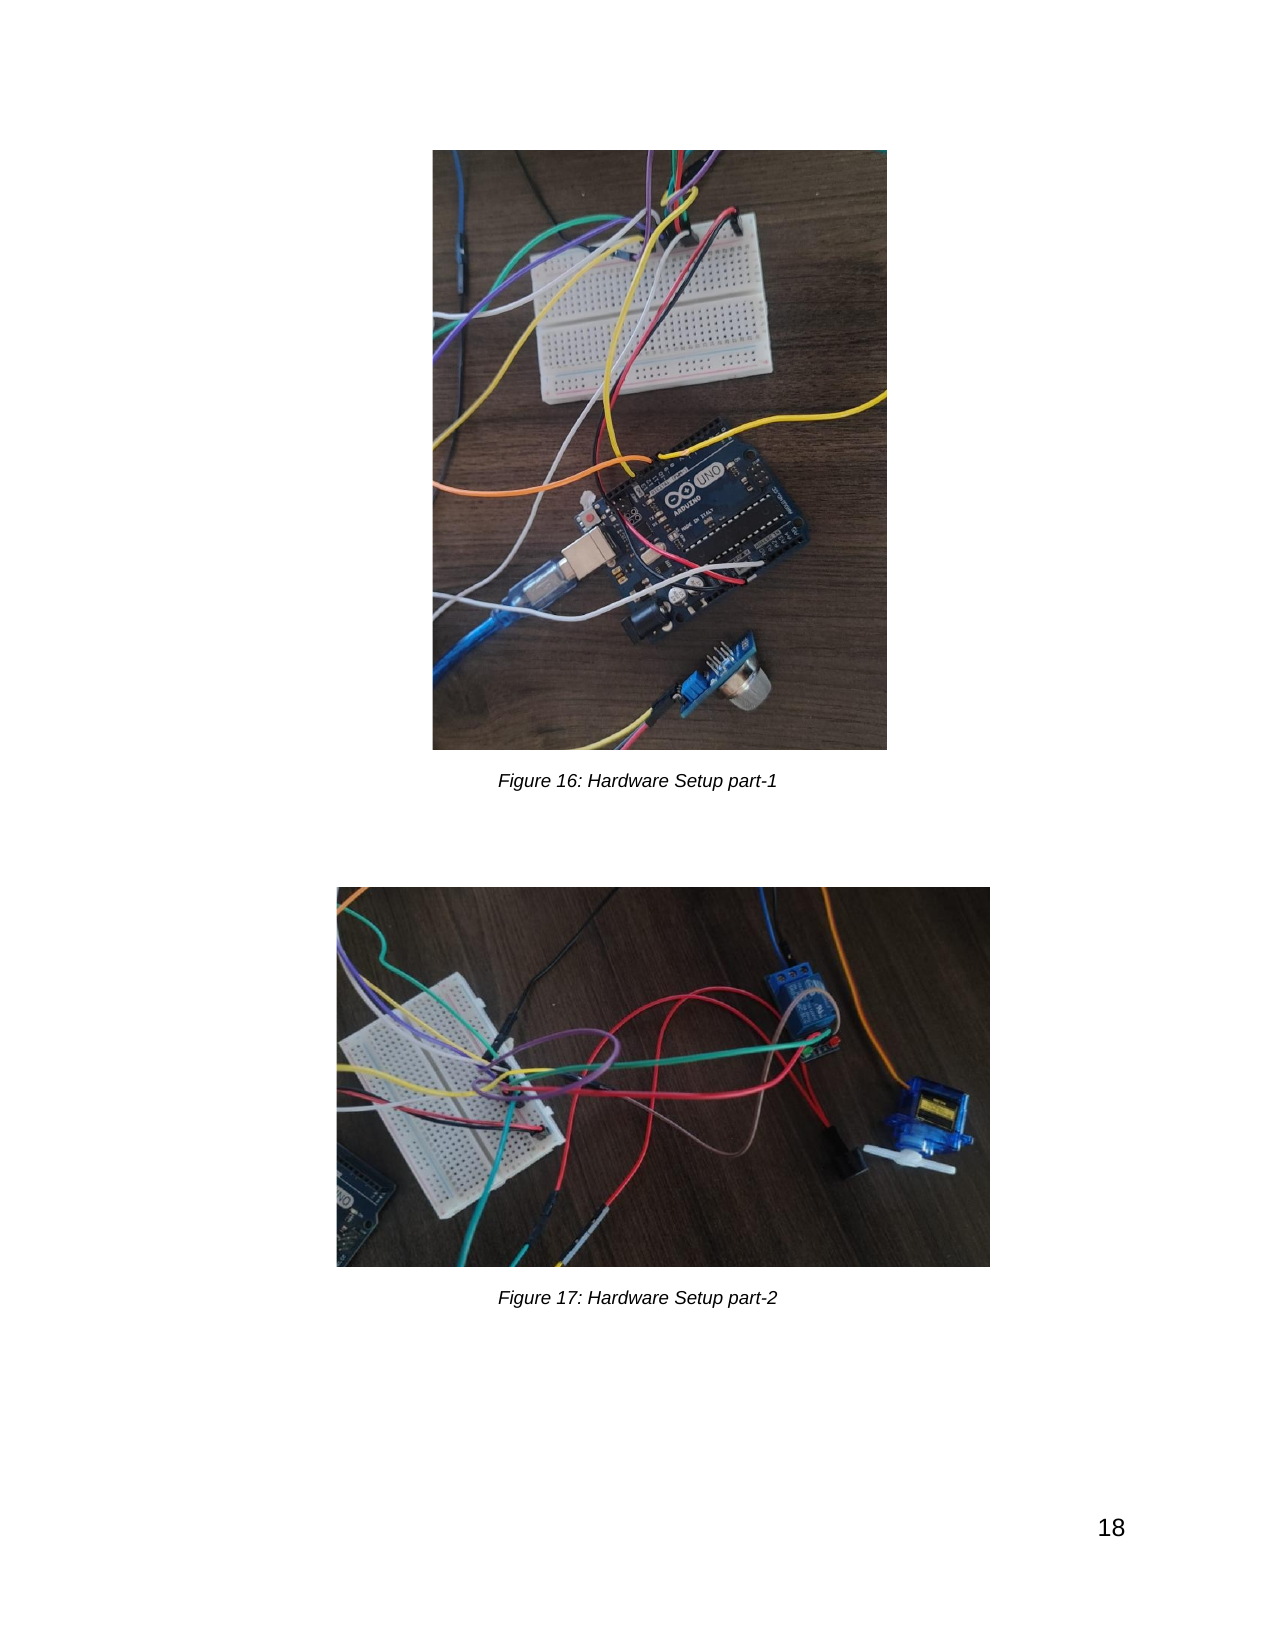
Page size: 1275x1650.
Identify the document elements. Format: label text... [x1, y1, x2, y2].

text Figure 16: Hardware Setup part-1 [183, 769, 1092, 791]
text Figure 17: Hardware Setup part-2 [183, 1287, 1092, 1308]
picture [432, 150, 887, 750]
picture [336, 887, 990, 1267]
